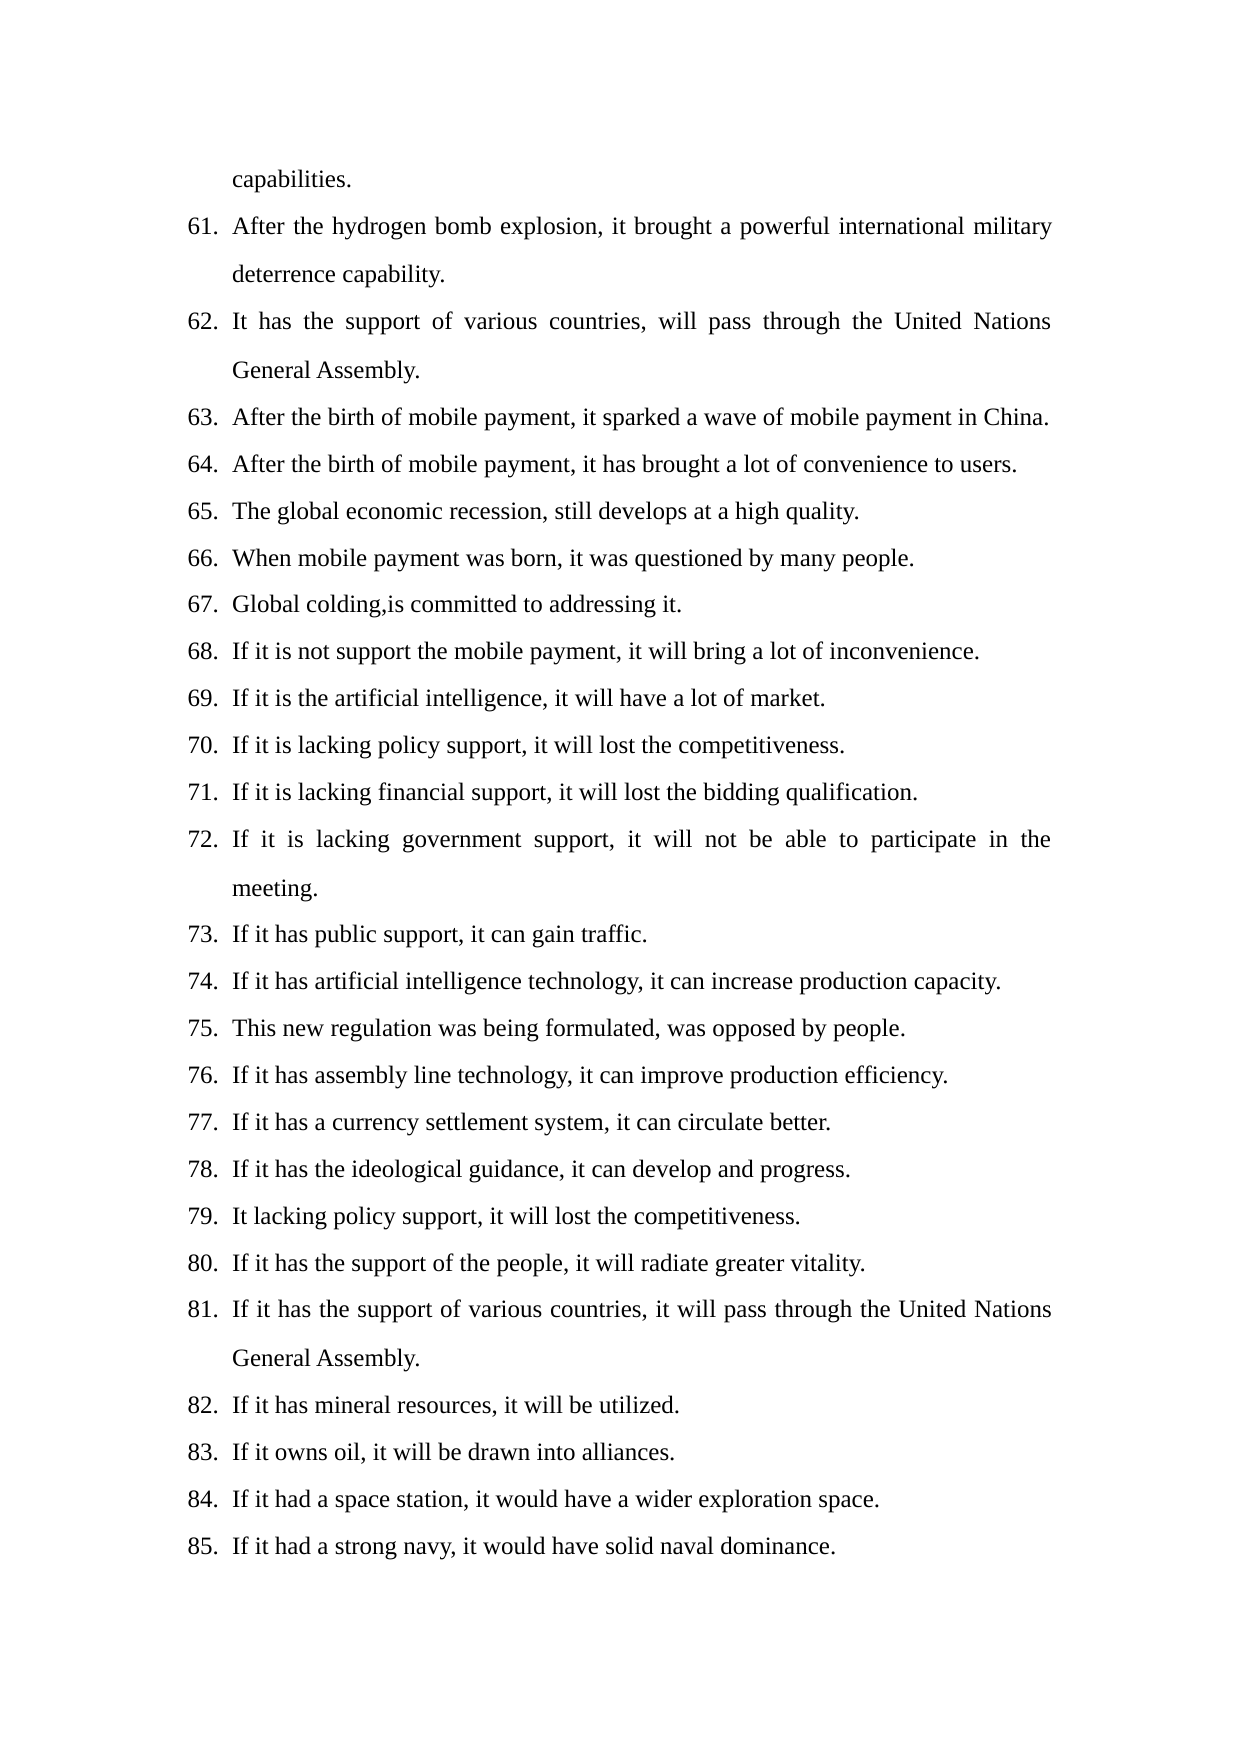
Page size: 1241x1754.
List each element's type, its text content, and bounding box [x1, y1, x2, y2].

list After the birth of mobile payment, it sparked a wave of mobile payment in China. [187, 400, 1053, 433]
list If it had a strong navy, it would have solid naval dominance. [187, 1529, 1053, 1561]
list If it has mineral resources, it will be utilized. [187, 1388, 1053, 1421]
list If it has the support of the people, it will radiate greater vitality. [187, 1246, 1053, 1278]
list If it has public support, it can gain traffic. [187, 918, 1053, 950]
list The global economic recession, still develops at a high quality. [187, 494, 1053, 526]
list If it has the support of various countries, it will pass through the United Nations General Assembly. [187, 1293, 1053, 1374]
list It lacking policy support, it will lost the competitiveness. [187, 1199, 1053, 1231]
list When mobile payment was born, it was questioned by many people. [187, 541, 1053, 573]
list If it is lacking financial support, it will lost the bidding qualification. [187, 775, 1053, 808]
list If it has a currency settlement system, it can circulate better. [187, 1105, 1053, 1138]
list If it owns oil, it will be drawn into alliances. [187, 1435, 1053, 1468]
list Global colding,is committed to addressing it. [187, 588, 1053, 620]
list If it had a space station, it would have a wider exploration space. [187, 1482, 1053, 1514]
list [187, 162, 1053, 194]
list If it is the artificial intelligence, it will have a lot of market. [187, 681, 1053, 714]
list If it has the ideological guidance, it can develop and progress. [187, 1152, 1053, 1184]
list If it is lacking government support, it will not be able to participate in the meeting. [187, 822, 1053, 903]
list If it has artificial intelligence technology, it can increase production capacity. [187, 964, 1053, 997]
list It has the support of various countries, will pass through the United Nations General Assembly. [187, 304, 1053, 386]
list If it is lacking policy support, it will lost the competitiveness. [187, 728, 1053, 761]
list This new regulation was being formulated, was opposed by people. [187, 1011, 1053, 1044]
list If it has assembly line technology, it can improve production efficiency. [187, 1058, 1053, 1091]
list After the birth of mobile payment, it has brought a lot of convenience to users. [187, 447, 1053, 479]
list If it is not support the mobile payment, it will bring a lot of inconvenience. [187, 634, 1053, 667]
list After the hydrogen bomb explosion, it brought a powerful international military deterrence capability. [187, 209, 1053, 290]
